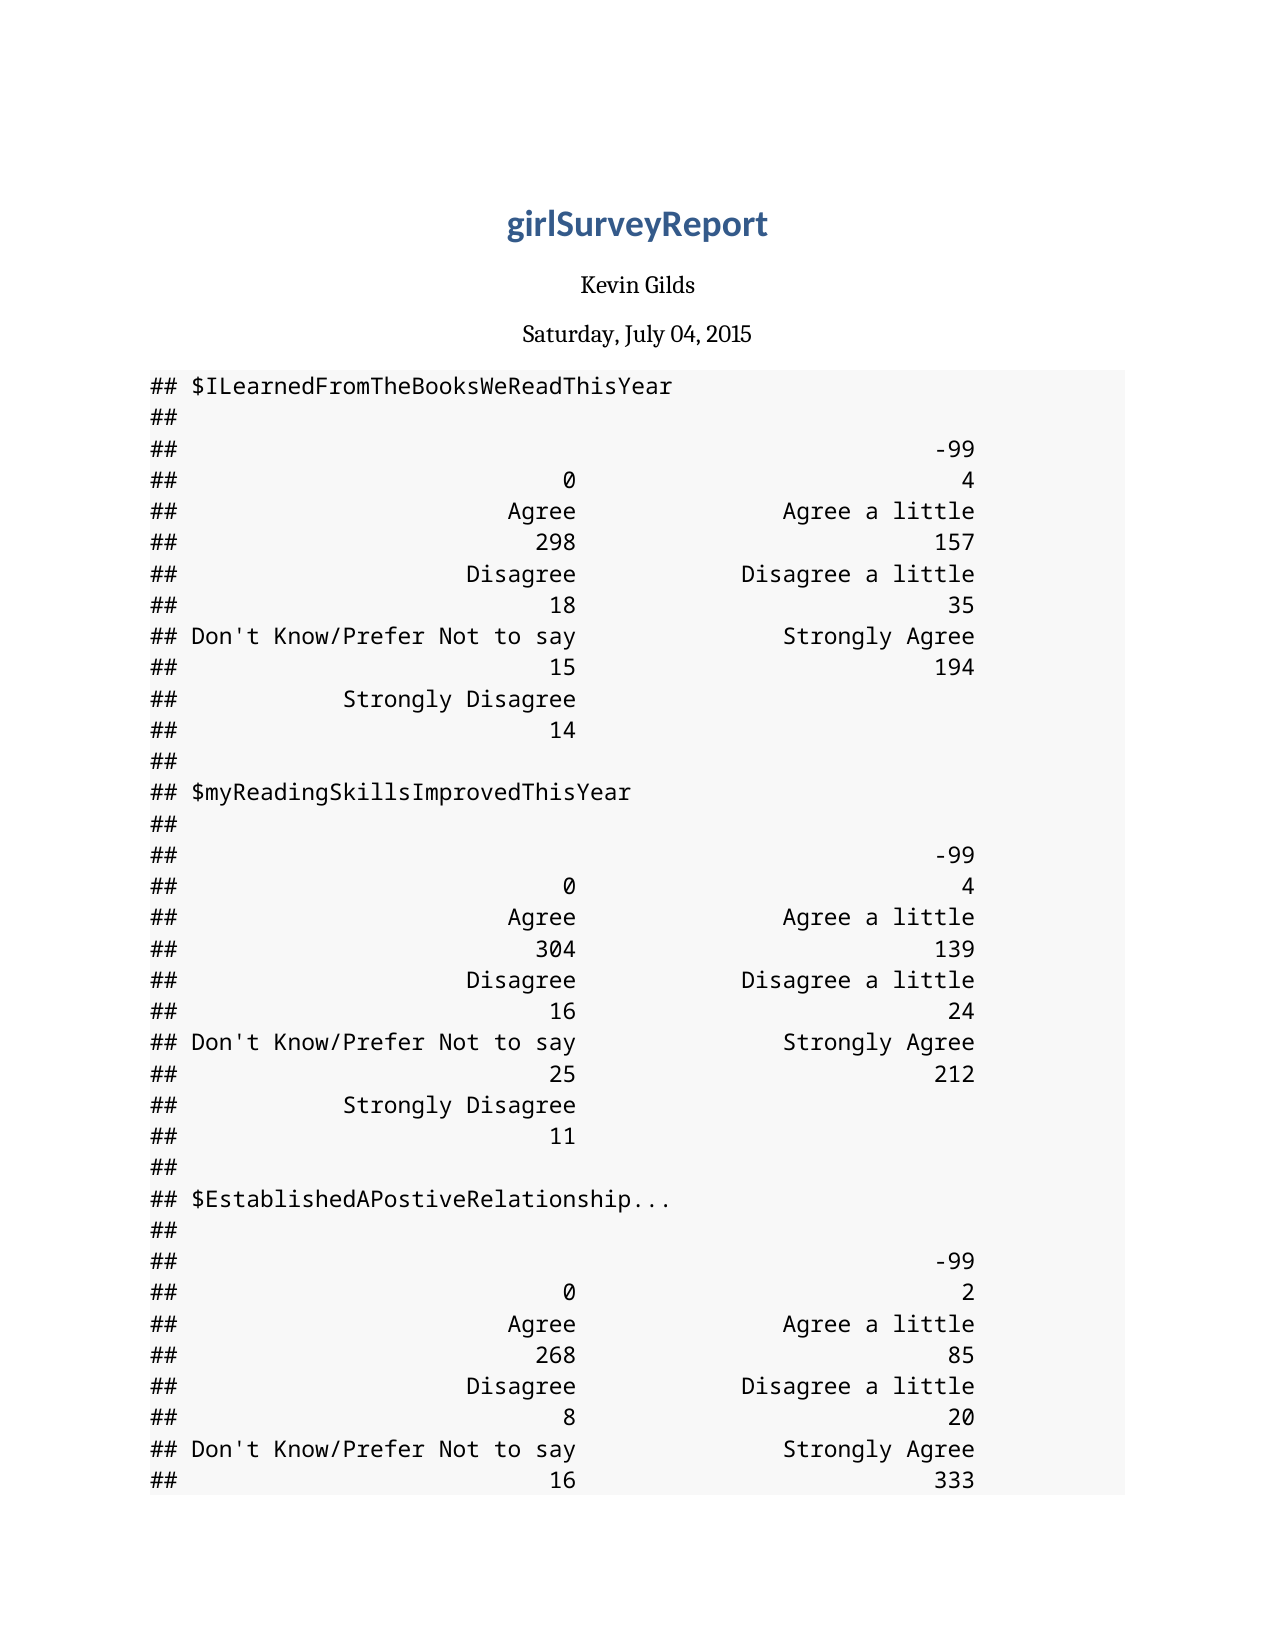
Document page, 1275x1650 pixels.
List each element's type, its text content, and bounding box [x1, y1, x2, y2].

text Saturday, July 04, 2015 [150, 320, 1125, 349]
title girlSurveyReport [150, 200, 1125, 246]
text Kevin Gilds [150, 271, 1125, 299]
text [150, 370, 1125, 1495]
